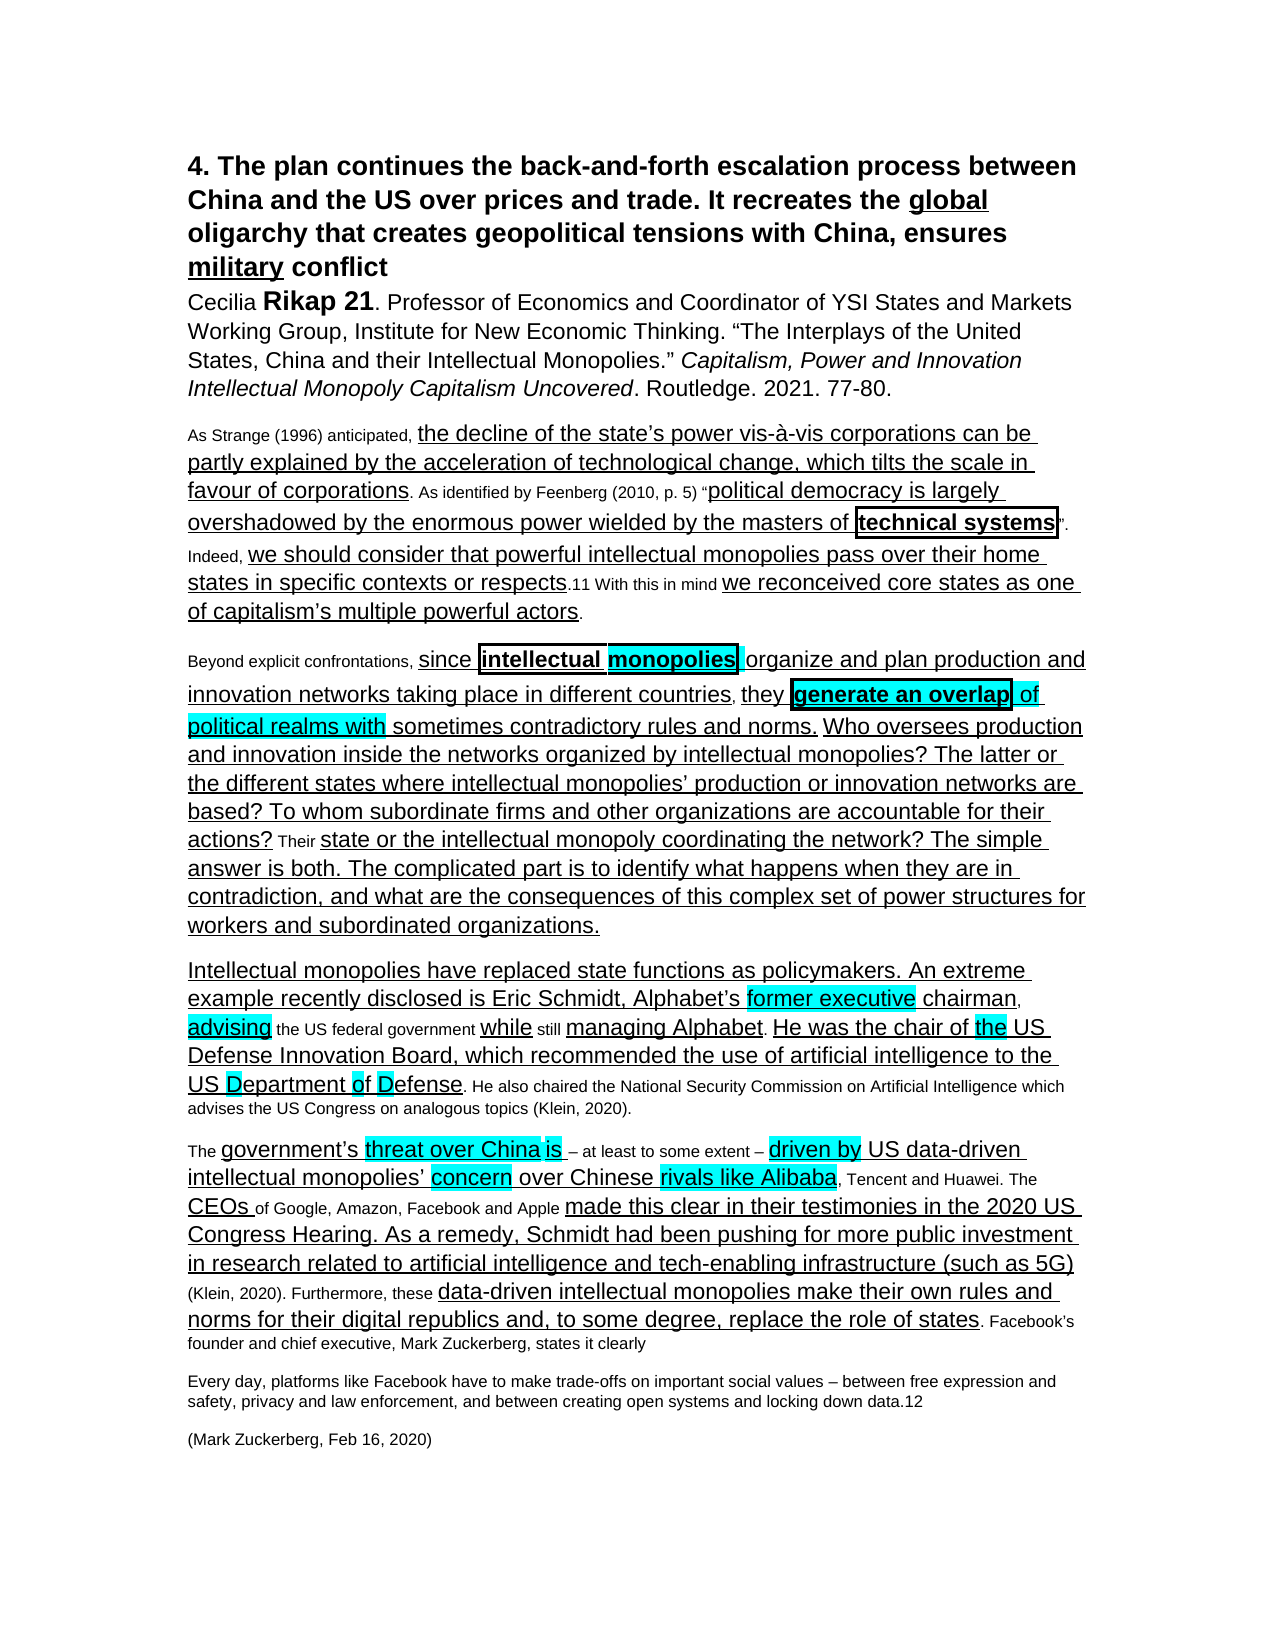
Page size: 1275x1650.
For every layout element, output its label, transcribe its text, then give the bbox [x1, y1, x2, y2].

text (Mark Zuckerberg, Feb 16, 2020) [187, 1429, 1087, 1448]
text Intellectual monopolies have replaced state functions as policymakers. An extreme example recently disclosed is Eric Schmidt, Alphabet’s former executive chairman, advising the US federal government while still managing Alphabet. He was the chair of the US Defense Innovation Board, which recommended the use of artificial intelligence to the US Department of Defense. He also chaired the National Security Commission on Artificial Intelligence which advises the US Congress on analogous topics (Klein, 2020). [187, 957, 1087, 1118]
text As Strange (1996) anticipated, the decline of the state’s power vis-à-vis corporations can be partly explained by the acceleration of technological change, which tilts the scale in favour of corporations. As identified by Feenberg (2010, p. 5) “political democracy is largely overshadowed by the enormous power wielded by the masters of technical systems”. Indeed, we should consider that powerful intellectual monopolies pass over their home states in specific contexts or respects.11 With this in mind we reconceived core states as one of capitalism’s multiple powerful actors. [187, 420, 1087, 624]
text Every day, platforms like Facebook have to make trade-offs on important social values – between free expression and safety, privacy and law enforcement, and between creating open systems and locking down data.12 [187, 1371, 1087, 1411]
text Cecilia Rikap 21. Professor of Economics and Coordinator of YSI States and Markets Working Group, Institute for New Economic Thinking. “The Interplays of the United States, China and their Intellectual Monopolies.” Capitalism, Power and Innovation Intellectual Monopoly Capitalism Uncovered. Routledge. 2021. 77-80. [187, 285, 1087, 402]
text The government’s threat over China is – at least to some extent – driven by US data-driven intellectual monopolies’ concern over Chinese rivals like Alibaba, Tencent and Huawei. The CEOs of Google, Amazon, Facebook and Apple made this clear in their testimonies in the 2020 US Congress Hearing. As a remedy, Schmidt had been pushing for more public investment in research related to artificial intelligence and tech-enabling infrastructure (such as 5G) (Klein, 2020). Furthermore, these data-driven intellectual monopolies make their own rules and norms for their digital republics and, to some degree, replace the role of states. Facebook’s founder and chief executive, Mark Zuckerberg, states it clearly [187, 1136, 1087, 1353]
subtitle 4. The plan continues the back-and-forth escalation process between China and the US over prices and trade. It recreates the global oligarchy that creates geopolitical tensions with China, ensures military conflict [187, 150, 1087, 282]
text Beyond explicit confrontations, since intellectual monopolies organize and plan production and innovation networks taking place in different countries, they generate an overlap of political realms with sometimes contradictory rules and norms. Who oversees production and innovation inside the networks organized by intellectual monopolies? The latter or the different states where intellectual monopolies’ production or innovation networks are based? To whom subordinate firms and other organizations are accountable for their actions? Their state or the intellectual monopoly coordinating the network? The simple answer is both. The complicated part is to identify what happens when they are in contradiction, and what are the consequences of this complex set of power structures for workers and subordinated organizations. [187, 643, 1087, 938]
